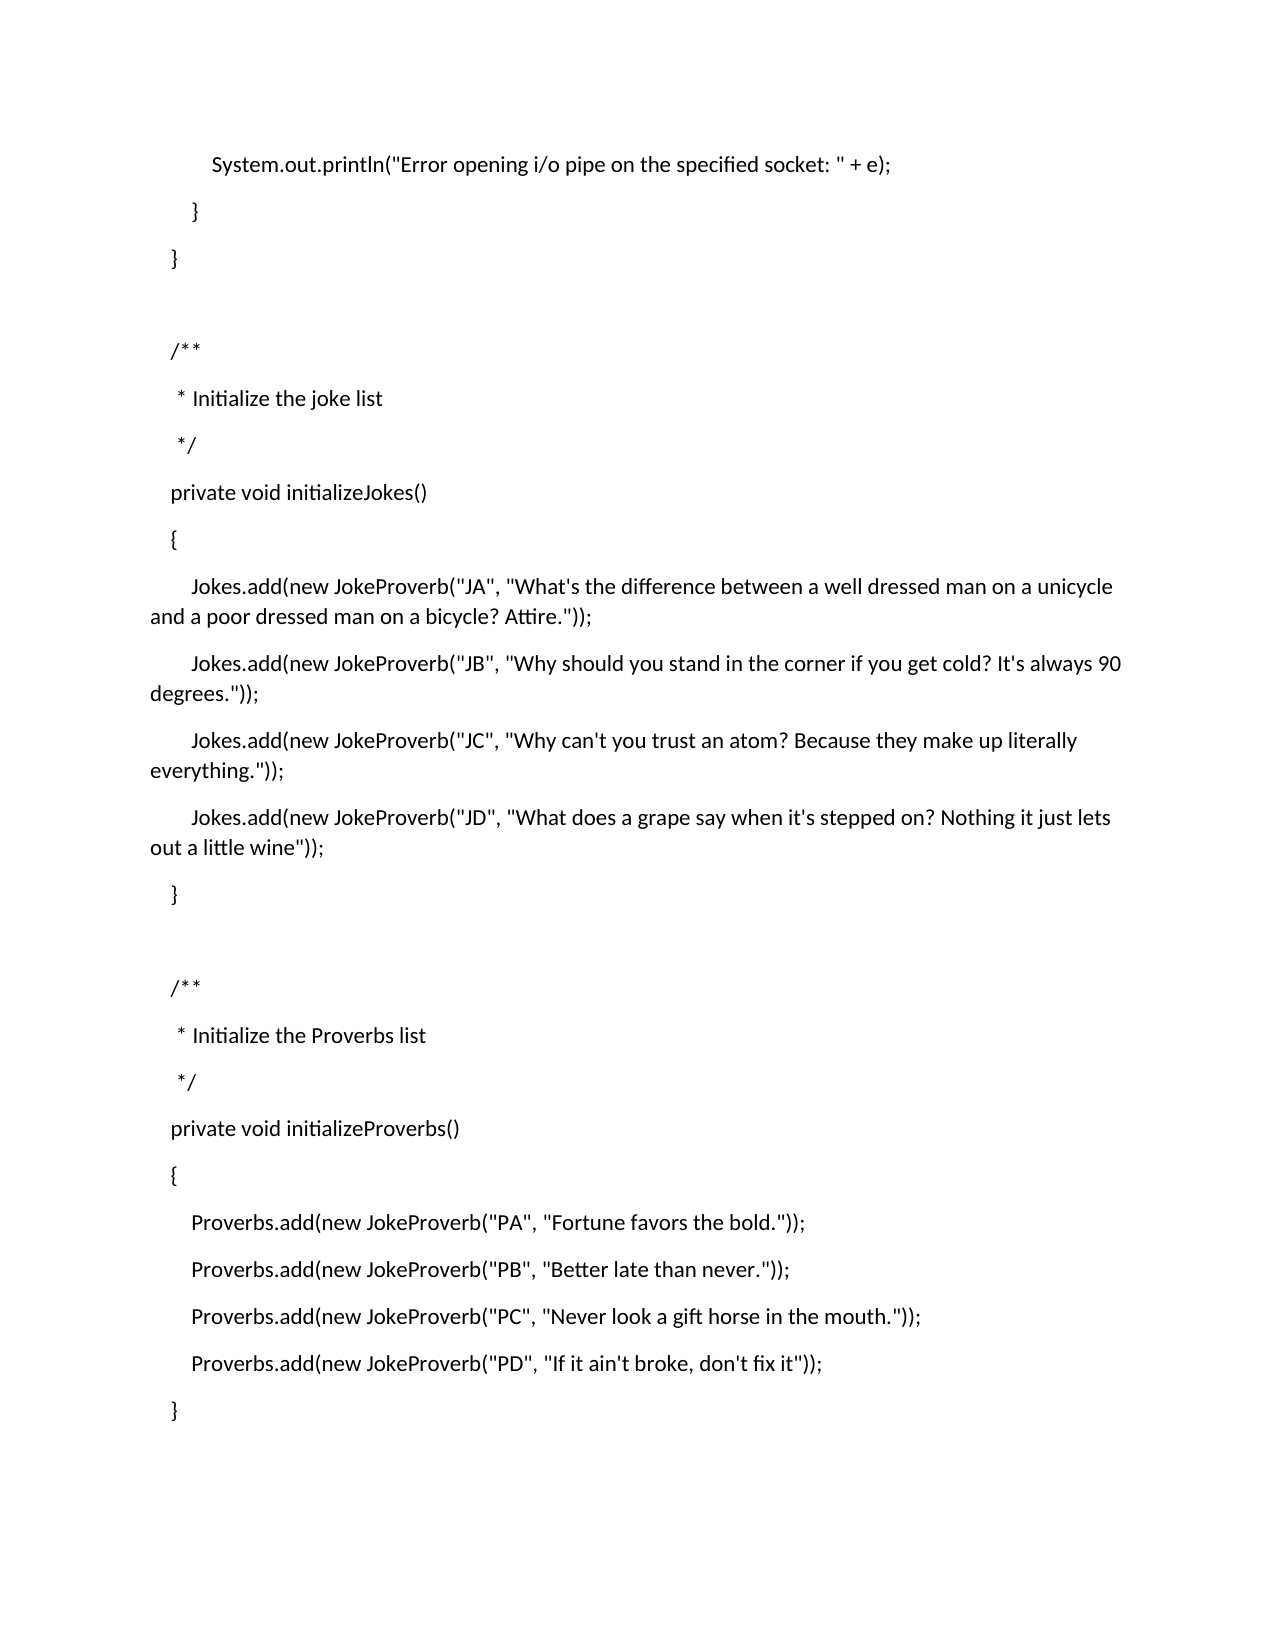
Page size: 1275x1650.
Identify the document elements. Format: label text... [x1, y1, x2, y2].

text } [150, 880, 1125, 908]
text Jokes.add(new JokeProverb("JD", "What does a grape say when it's stepped on? Nothing it just lets out a little wine")); [150, 803, 1125, 861]
text Jokes.add(new JokeProverb("JB", "Why should you stand in the corner if you get cold? It's always 90 degrees.")); [150, 649, 1125, 707]
text private void initializeProverbs() [150, 1114, 1125, 1143]
text { [150, 525, 1125, 553]
text */ [150, 431, 1125, 459]
text Jokes.add(new JokeProverb("JA", "What's the difference between a well dressed man on a unicycle and a poor dressed man on a bicycle? Attire.")); [150, 572, 1125, 630]
text } [150, 197, 1125, 225]
text } [150, 244, 1125, 272]
text * Initialize the joke list [150, 384, 1125, 412]
text } [150, 1396, 1125, 1424]
text private void initializeJokes() [150, 478, 1125, 506]
text Proverbs.add(new JokeProverb("PB", "Better late than never.")); [150, 1255, 1125, 1283]
text /** [150, 337, 1125, 366]
text * Initialize the Proverbs list [150, 1021, 1125, 1049]
text Proverbs.add(new JokeProverb("PA", "Fortune favors the bold.")); [150, 1208, 1125, 1236]
text Proverbs.add(new JokeProverb("PD", "If it ain't broke, don't fix it")); [150, 1349, 1125, 1377]
text { [150, 1161, 1125, 1189]
text */ [150, 1068, 1125, 1096]
text /** [150, 974, 1125, 1002]
text Jokes.add(new JokeProverb("JC", "Why can't you trust an atom? Because they make up literally everything.")); [150, 726, 1125, 784]
text System.out.println("Error opening i/o pipe on the specified socket: " + e); [150, 150, 1125, 178]
text Proverbs.add(new JokeProverb("PC", "Never look a gift horse in the mouth.")); [150, 1302, 1125, 1330]
